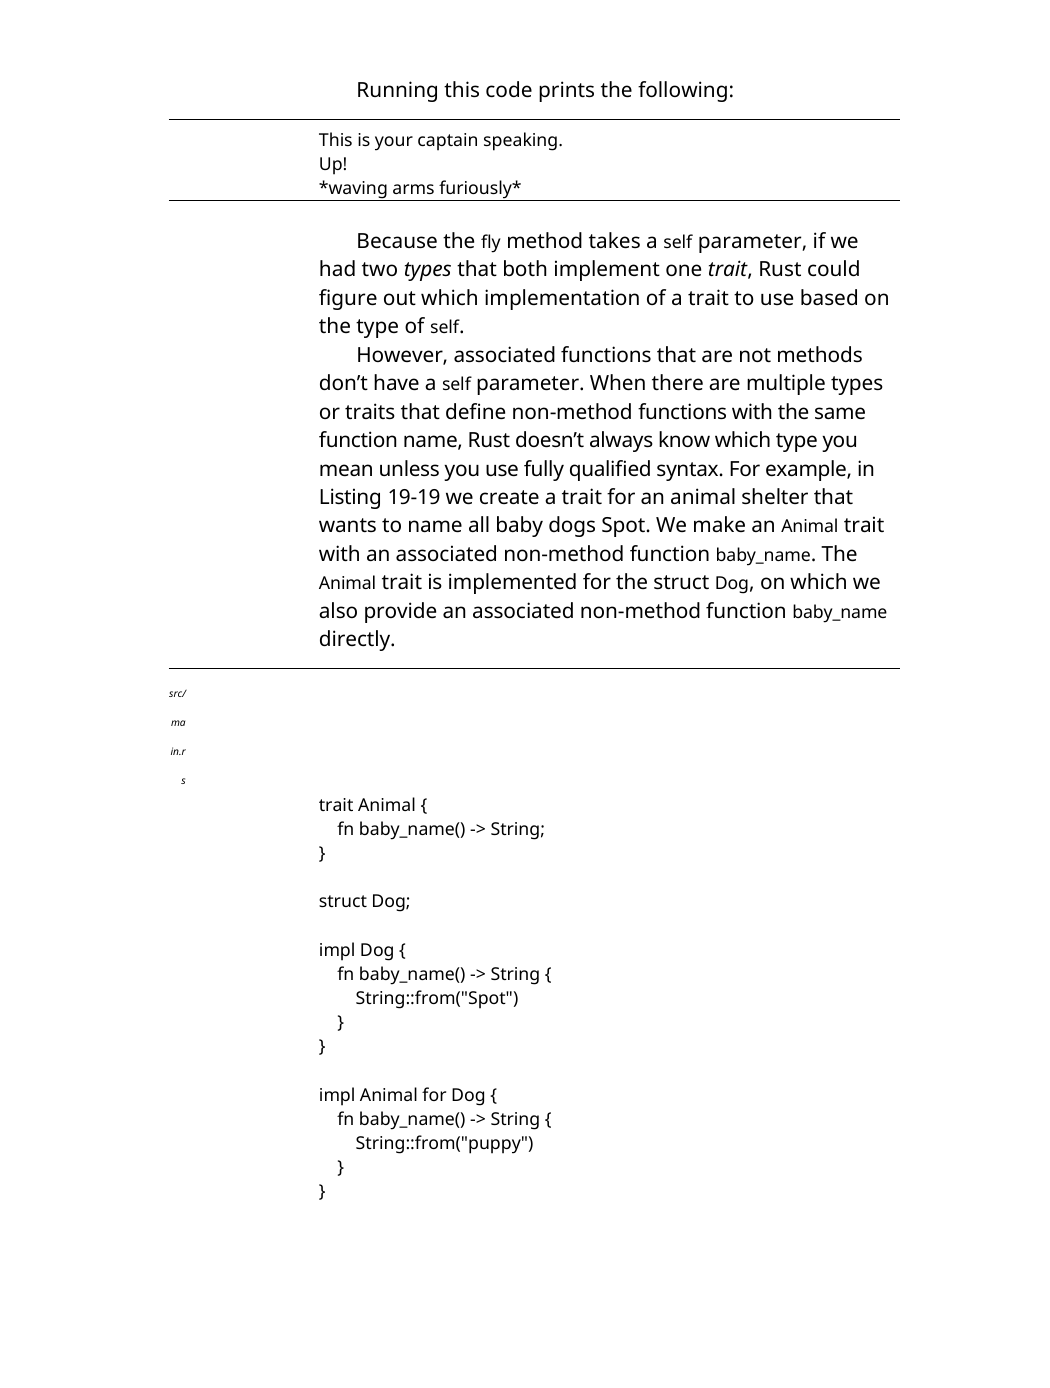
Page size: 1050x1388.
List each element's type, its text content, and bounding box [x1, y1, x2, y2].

text src/main.rs [169, 676, 187, 787]
text } [319, 1154, 900, 1179]
text } [319, 840, 900, 864]
text This is your captain speaking. [319, 127, 900, 151]
text *waving arms furiously* [319, 175, 900, 199]
text Up! [319, 151, 900, 175]
text trait Animal { [319, 792, 900, 816]
text However, associated functions that are not methods don’t have a self parameter. When there are multiple types or traits that define non-method functions with the same function name, Rust doesn’t always know which type you mean unless you use fully qualified syntax. For example, in Listing 19-19 we create a trait for an animal shelter that wants to name all baby dogs Spot. We make an Animal trait with an associated non-method function baby_name. The Animal trait is implemented for the struct Dog, on which we also provide an associated non-method function baby_name directly. [319, 340, 900, 653]
text Running this code prints the following: [319, 75, 900, 103]
text String::from("puppy") [319, 1130, 900, 1154]
text fn baby_name() -> String { [319, 1106, 900, 1130]
text Because the fly method takes a self parameter, if we had two types that both implement one trait, Rust could figure out which implementation of a trait to use based on the type of self. [319, 226, 900, 340]
text struct Dog; [319, 889, 900, 913]
text String::from("Spot") [319, 985, 900, 1009]
text impl Animal for Dog { [319, 1082, 900, 1106]
text } [319, 1179, 900, 1203]
text impl Dog { [319, 937, 900, 961]
text fn baby_name() -> String; [319, 816, 900, 840]
text fn baby_name() -> String { [319, 961, 900, 985]
text } [319, 1034, 900, 1058]
text } [319, 1009, 900, 1034]
